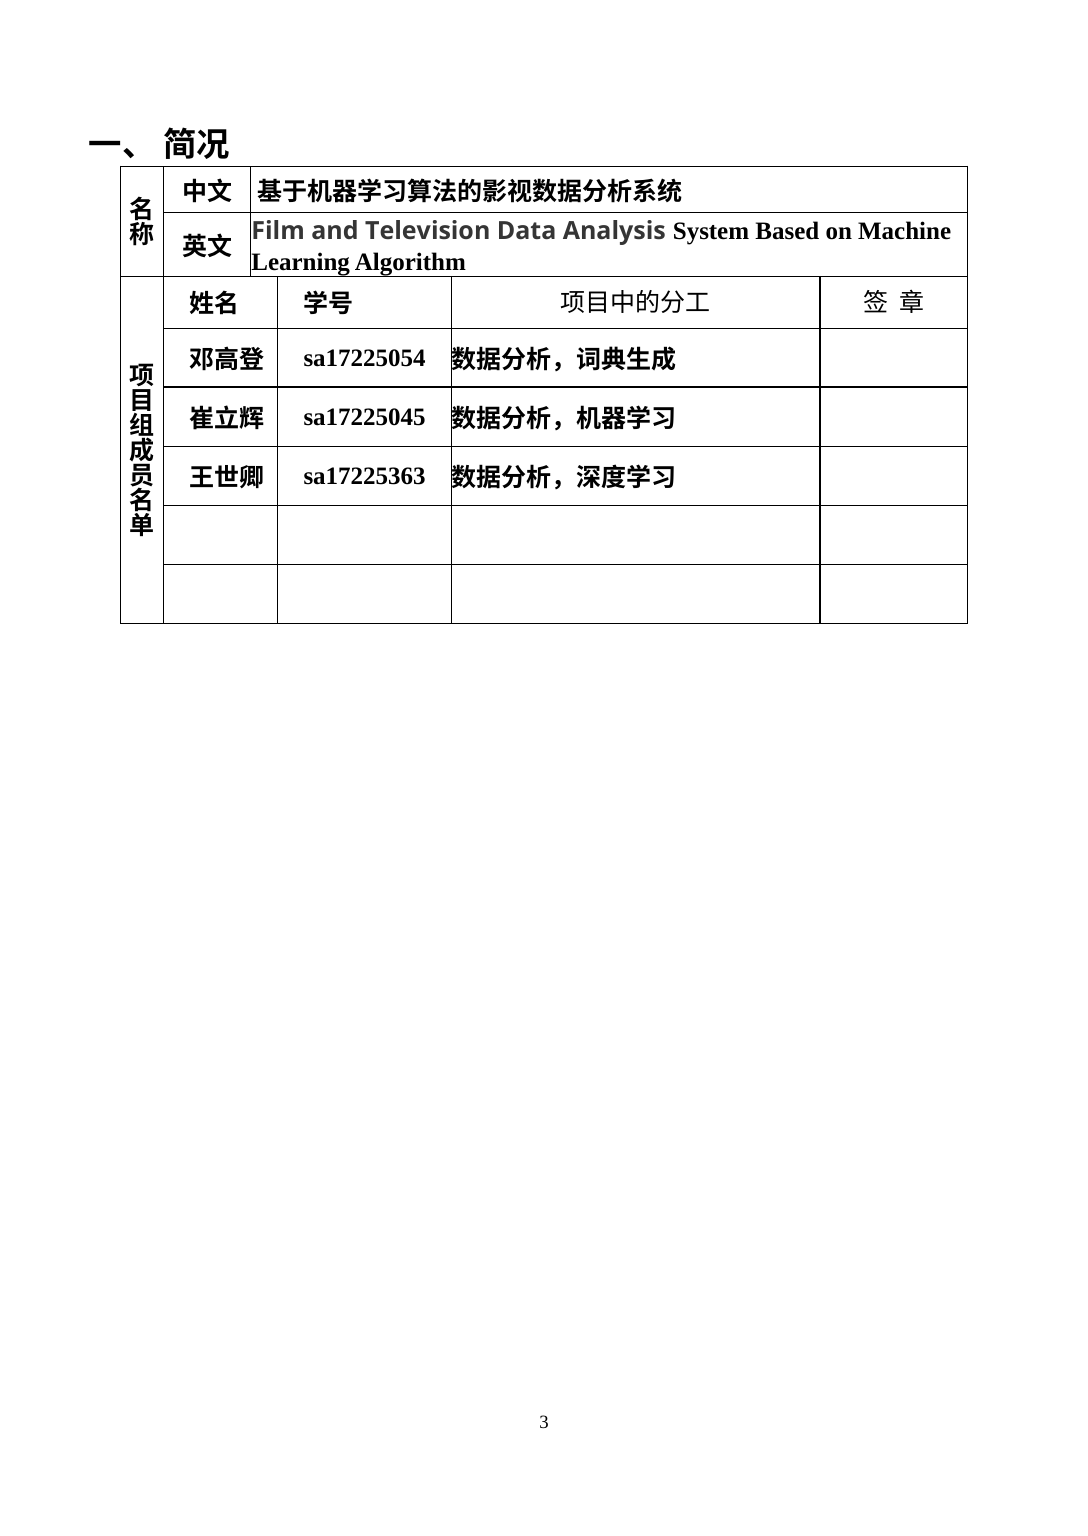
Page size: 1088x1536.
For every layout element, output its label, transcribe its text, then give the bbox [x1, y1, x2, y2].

table_cell 签 章 [821, 277, 967, 327]
table_cell 项目组成员名单 [121, 277, 163, 623]
table_cell sa17225045 [278, 388, 451, 446]
table_cell 数据分析，机器学习 [452, 388, 819, 446]
table_cell 王世卿 [164, 447, 277, 504]
table_header 中文 [164, 167, 250, 212]
table_header 名称 [121, 167, 163, 276]
table_cell [821, 447, 967, 504]
table_cell 数据分析，深度学习 [452, 447, 819, 504]
table_cell [821, 565, 967, 623]
table_cell 数据分析，词典生成 [452, 329, 819, 386]
table_header 基于机器学习算法的影视数据分析系统 [251, 167, 967, 212]
table_cell [278, 565, 451, 623]
table_cell [821, 329, 967, 386]
table_cell 姓名 [164, 277, 277, 327]
table_cell sa17225054 [278, 329, 451, 386]
table_cell [821, 506, 967, 564]
table_cell [164, 506, 277, 564]
text 一、 简况 [89, 117, 999, 166]
table_cell [452, 565, 819, 623]
table_cell 项目中的分工 [452, 277, 819, 327]
table_cell [452, 506, 819, 564]
table_cell [821, 388, 967, 446]
table_cell 英文 [164, 213, 250, 276]
table_cell [164, 565, 277, 623]
table_cell 邓高登 [164, 329, 277, 386]
table_cell 崔立辉 [164, 388, 277, 446]
table_cell 学号 [278, 277, 451, 327]
table_cell sa17225363 [278, 447, 451, 504]
table_cell [278, 506, 451, 564]
table_cell Film and Television Data Analysis System Based on Machine Learning Algorithm [251, 213, 967, 276]
